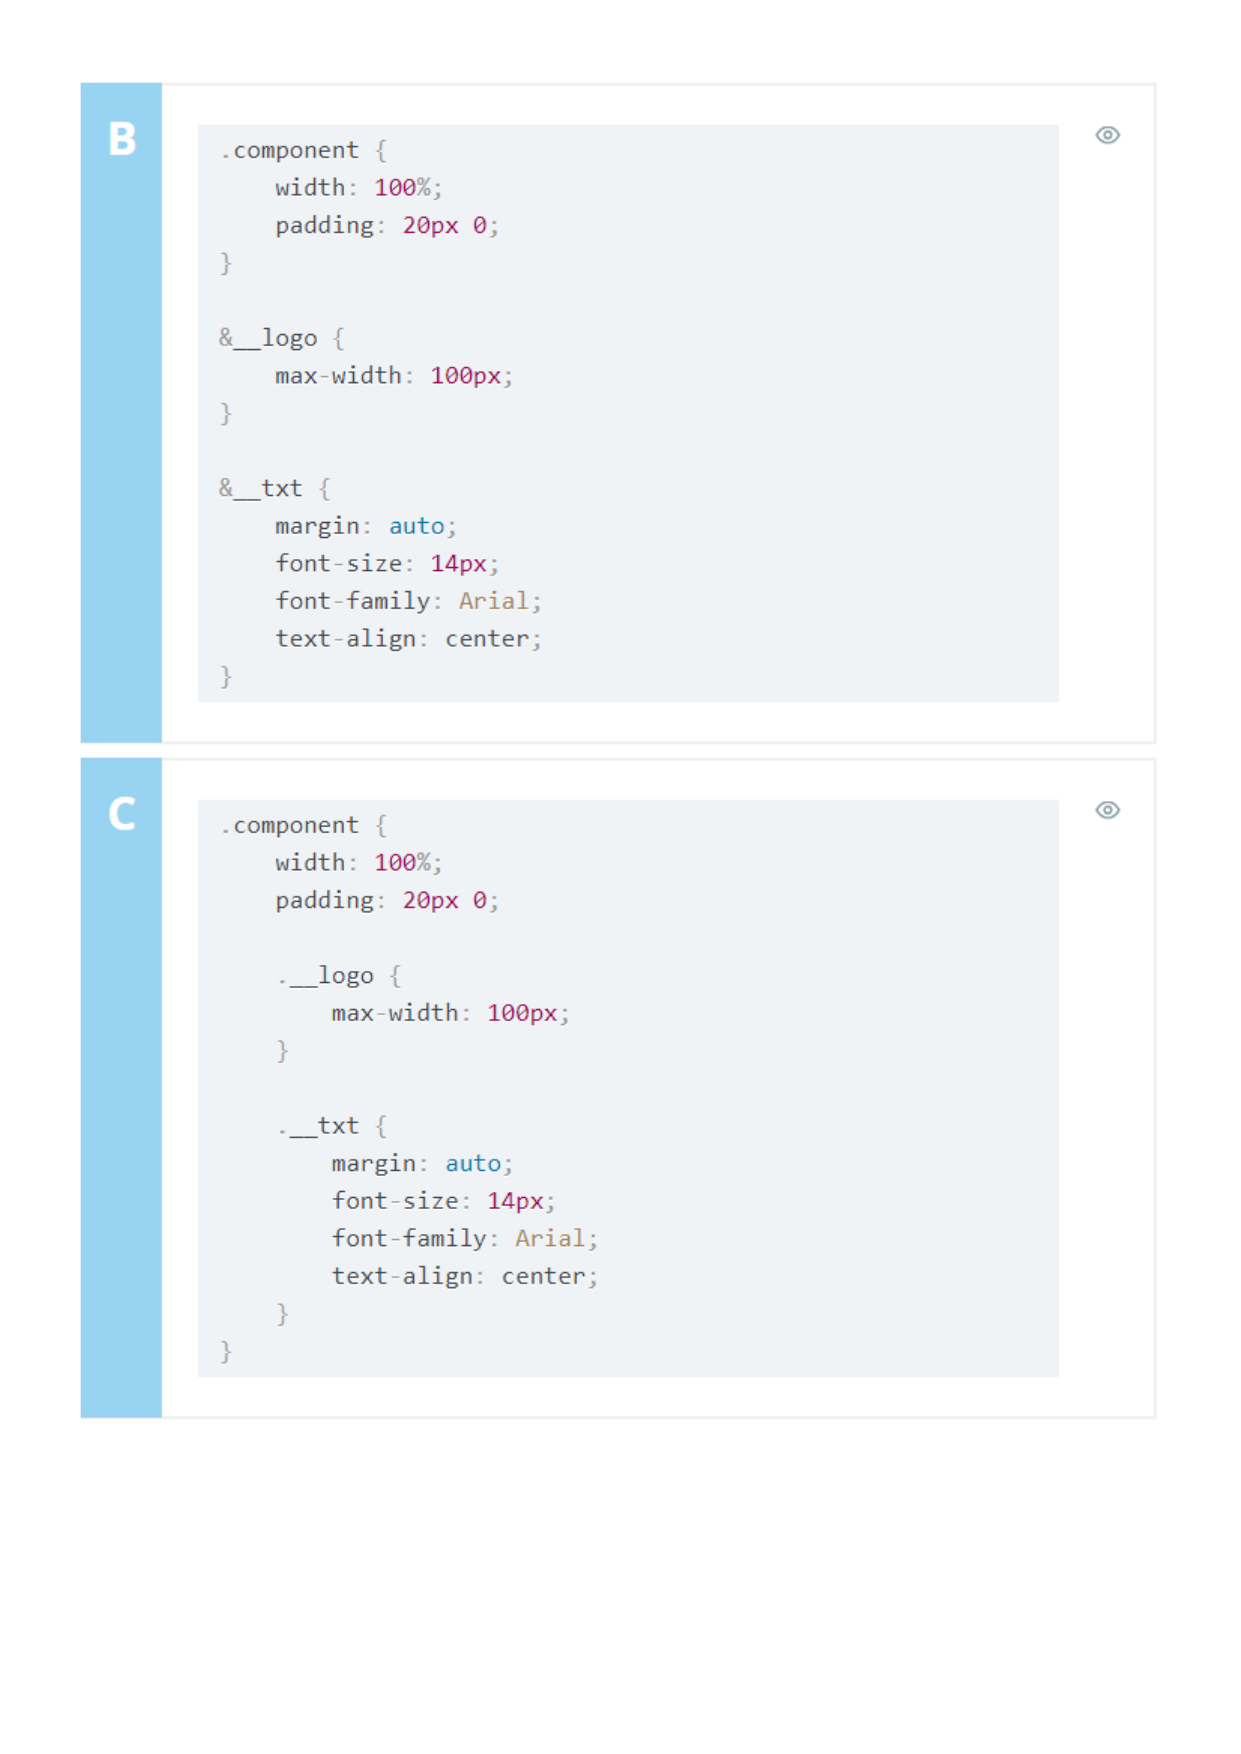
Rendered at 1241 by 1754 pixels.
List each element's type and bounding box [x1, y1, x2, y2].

picture [75, 75, 1166, 1427]
